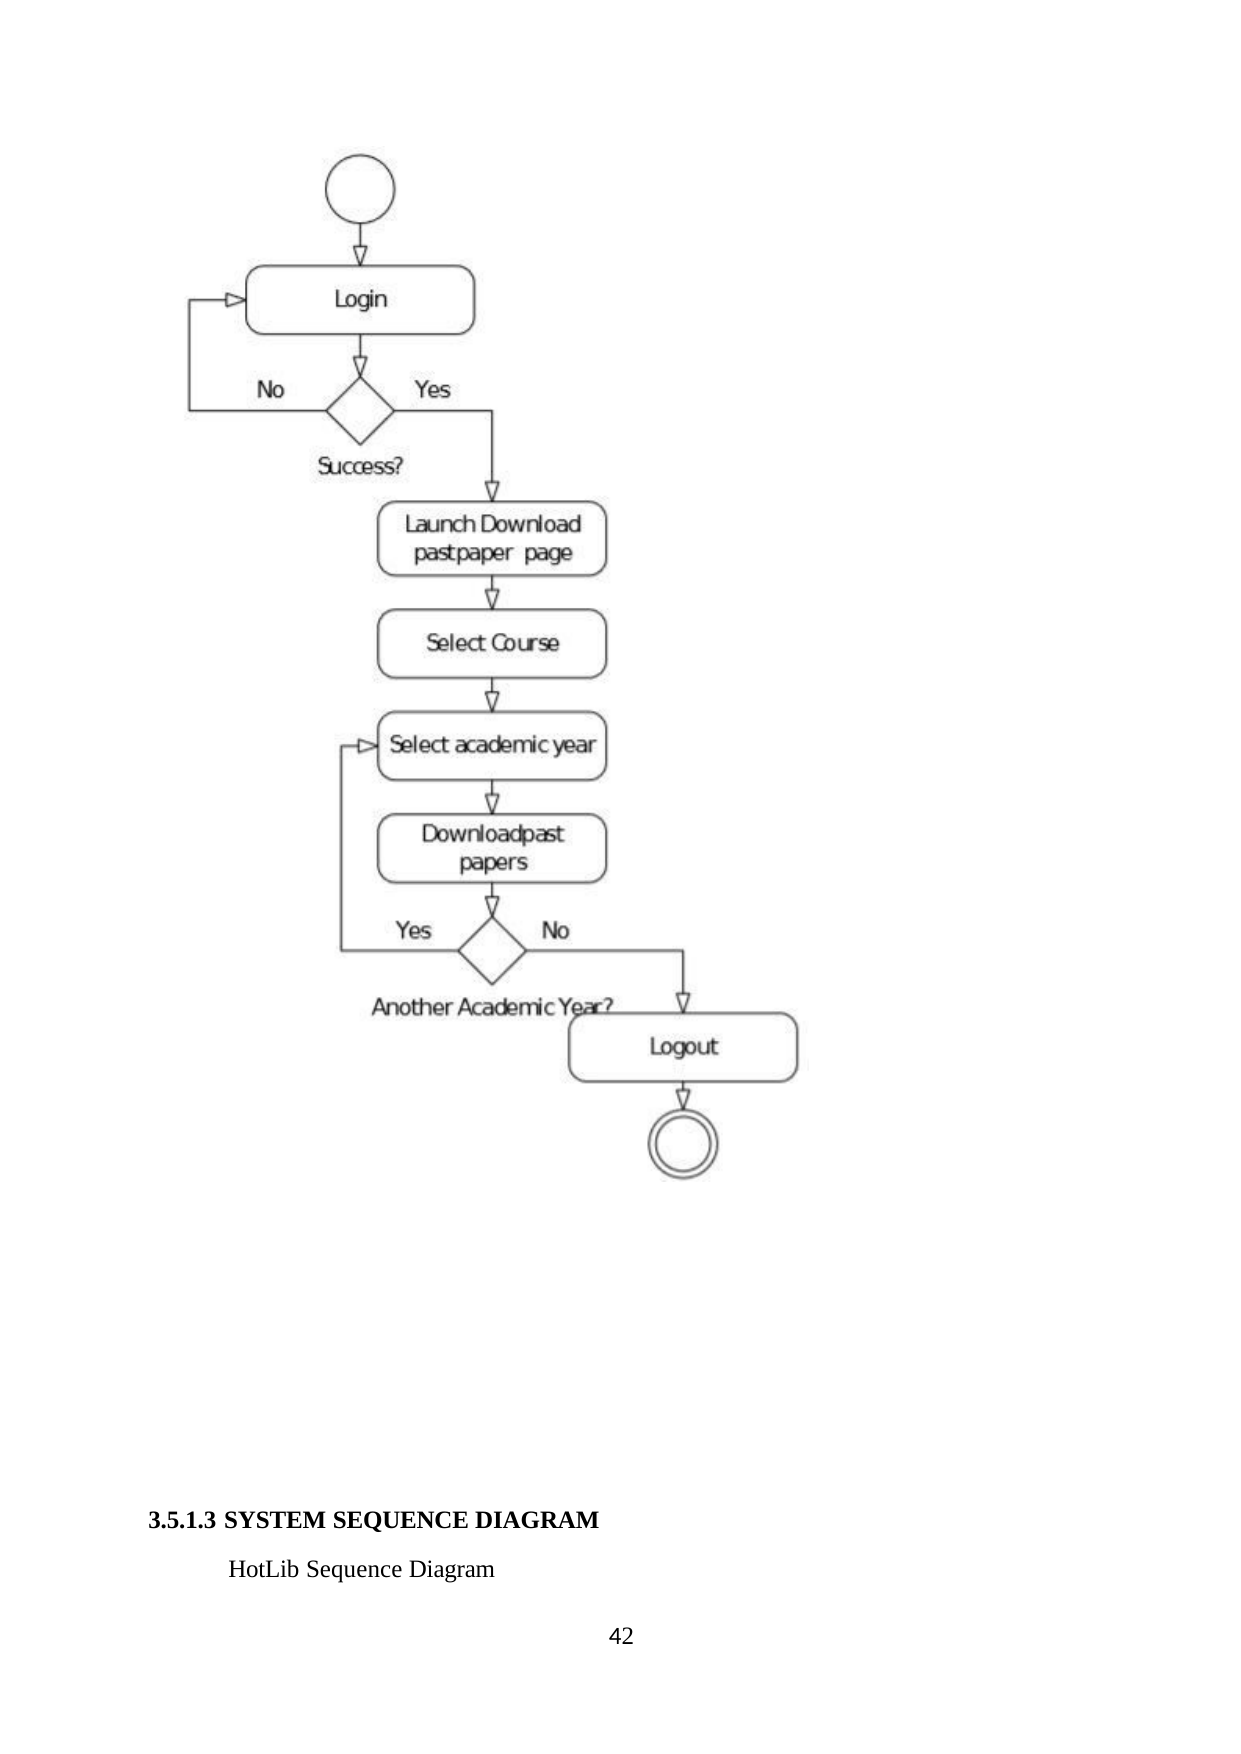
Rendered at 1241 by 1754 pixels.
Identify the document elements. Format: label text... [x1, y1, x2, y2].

text HotLib Sequence Diagram [228, 1554, 1065, 1583]
picture [147, 146, 809, 1182]
subtitle SYSTEM SEQUENCE DIAGRAM [148, 1505, 1065, 1534]
